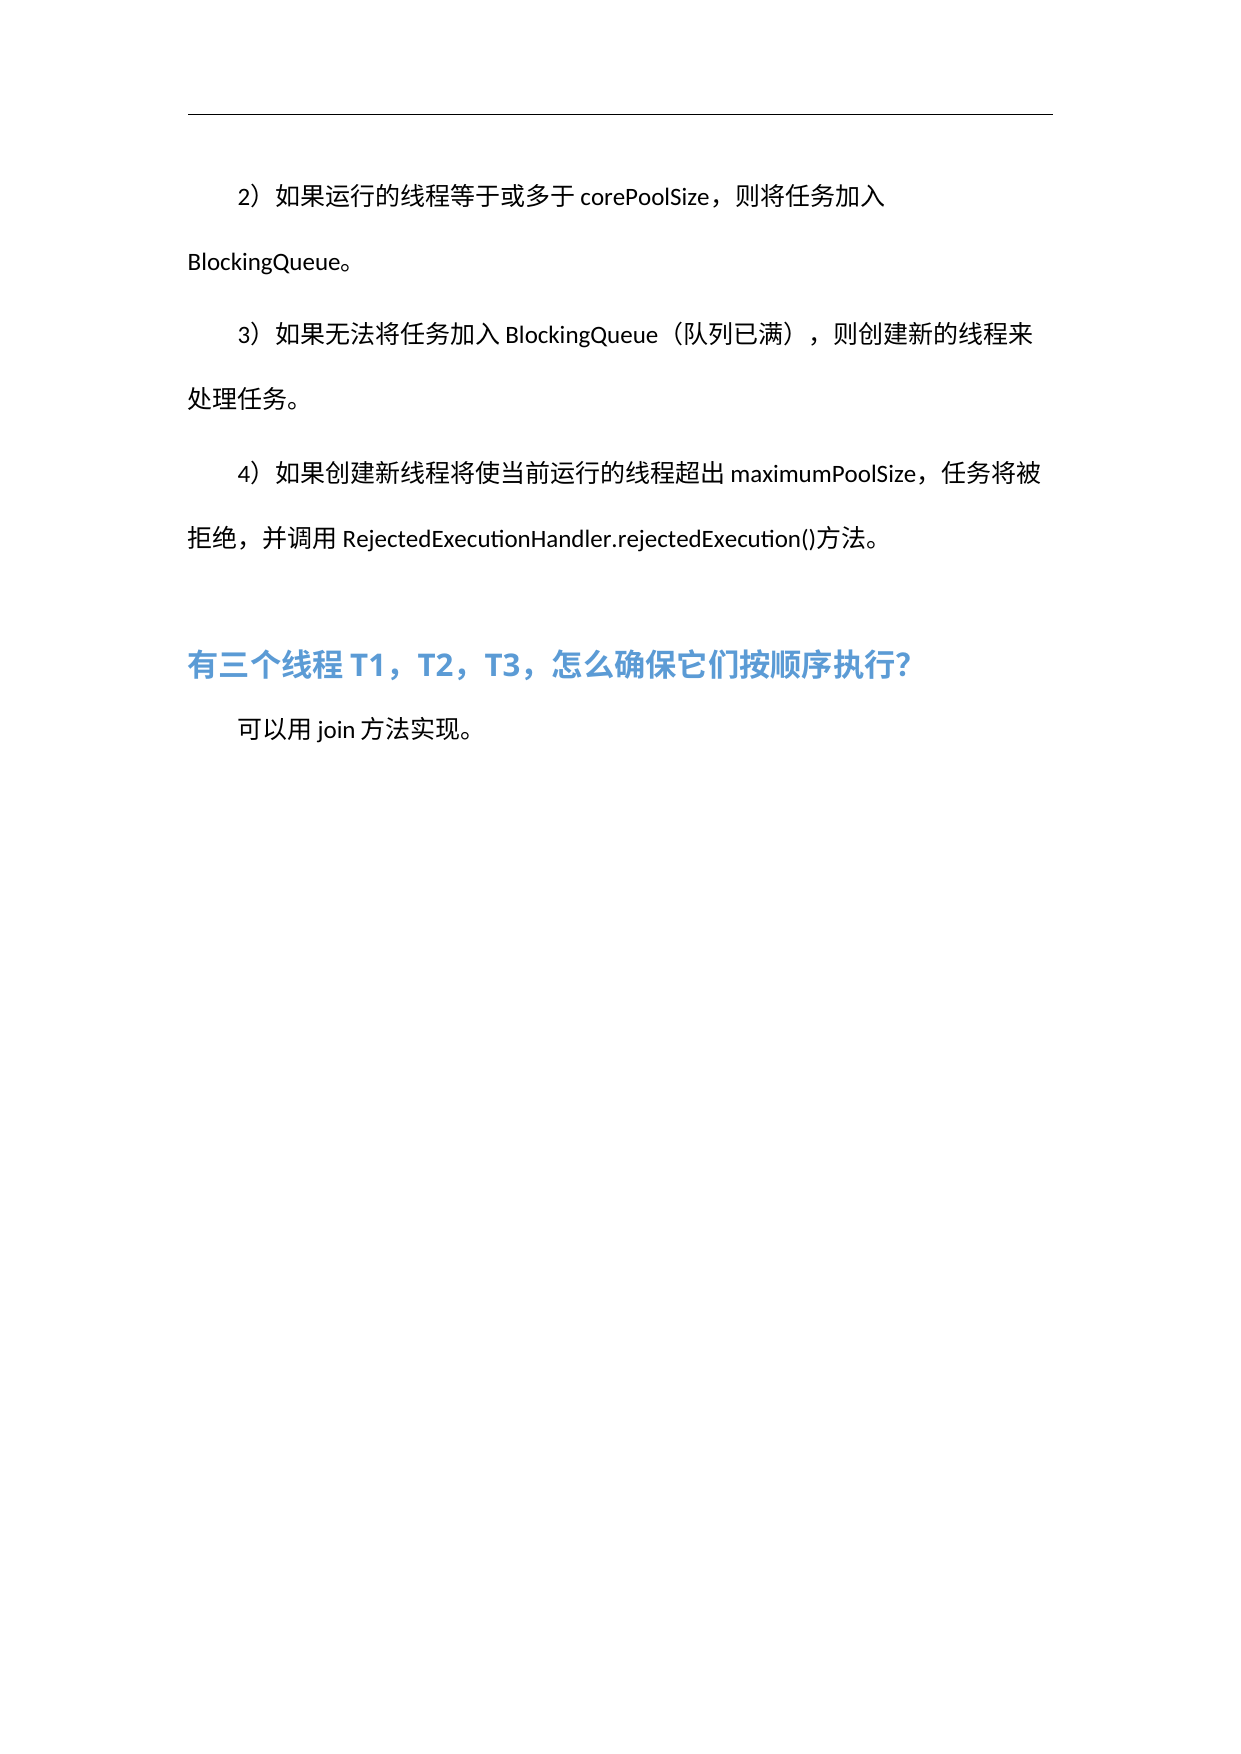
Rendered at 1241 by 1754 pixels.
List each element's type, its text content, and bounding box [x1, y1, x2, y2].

text 2）如果运行的线程等于或多于corePoolSize，则将任务加入BlockingQueue。 [187, 162, 1053, 292]
text 可以用join方法实现。 [187, 695, 1053, 760]
text 4）如果创建新线程将使当前运行的线程超出maximumPoolSize，任务将被拒绝，并调用RejectedExecutionHandler.rejectedExecution()方法。 [187, 439, 1053, 569]
subtitle 有三个线程T1，T2，T3，怎么确保它们按顺序执行？ [187, 630, 1053, 695]
text 3）如果无法将任务加入BlockingQueue（队列已满），则创建新的线程来处理任务。 [187, 300, 1053, 430]
